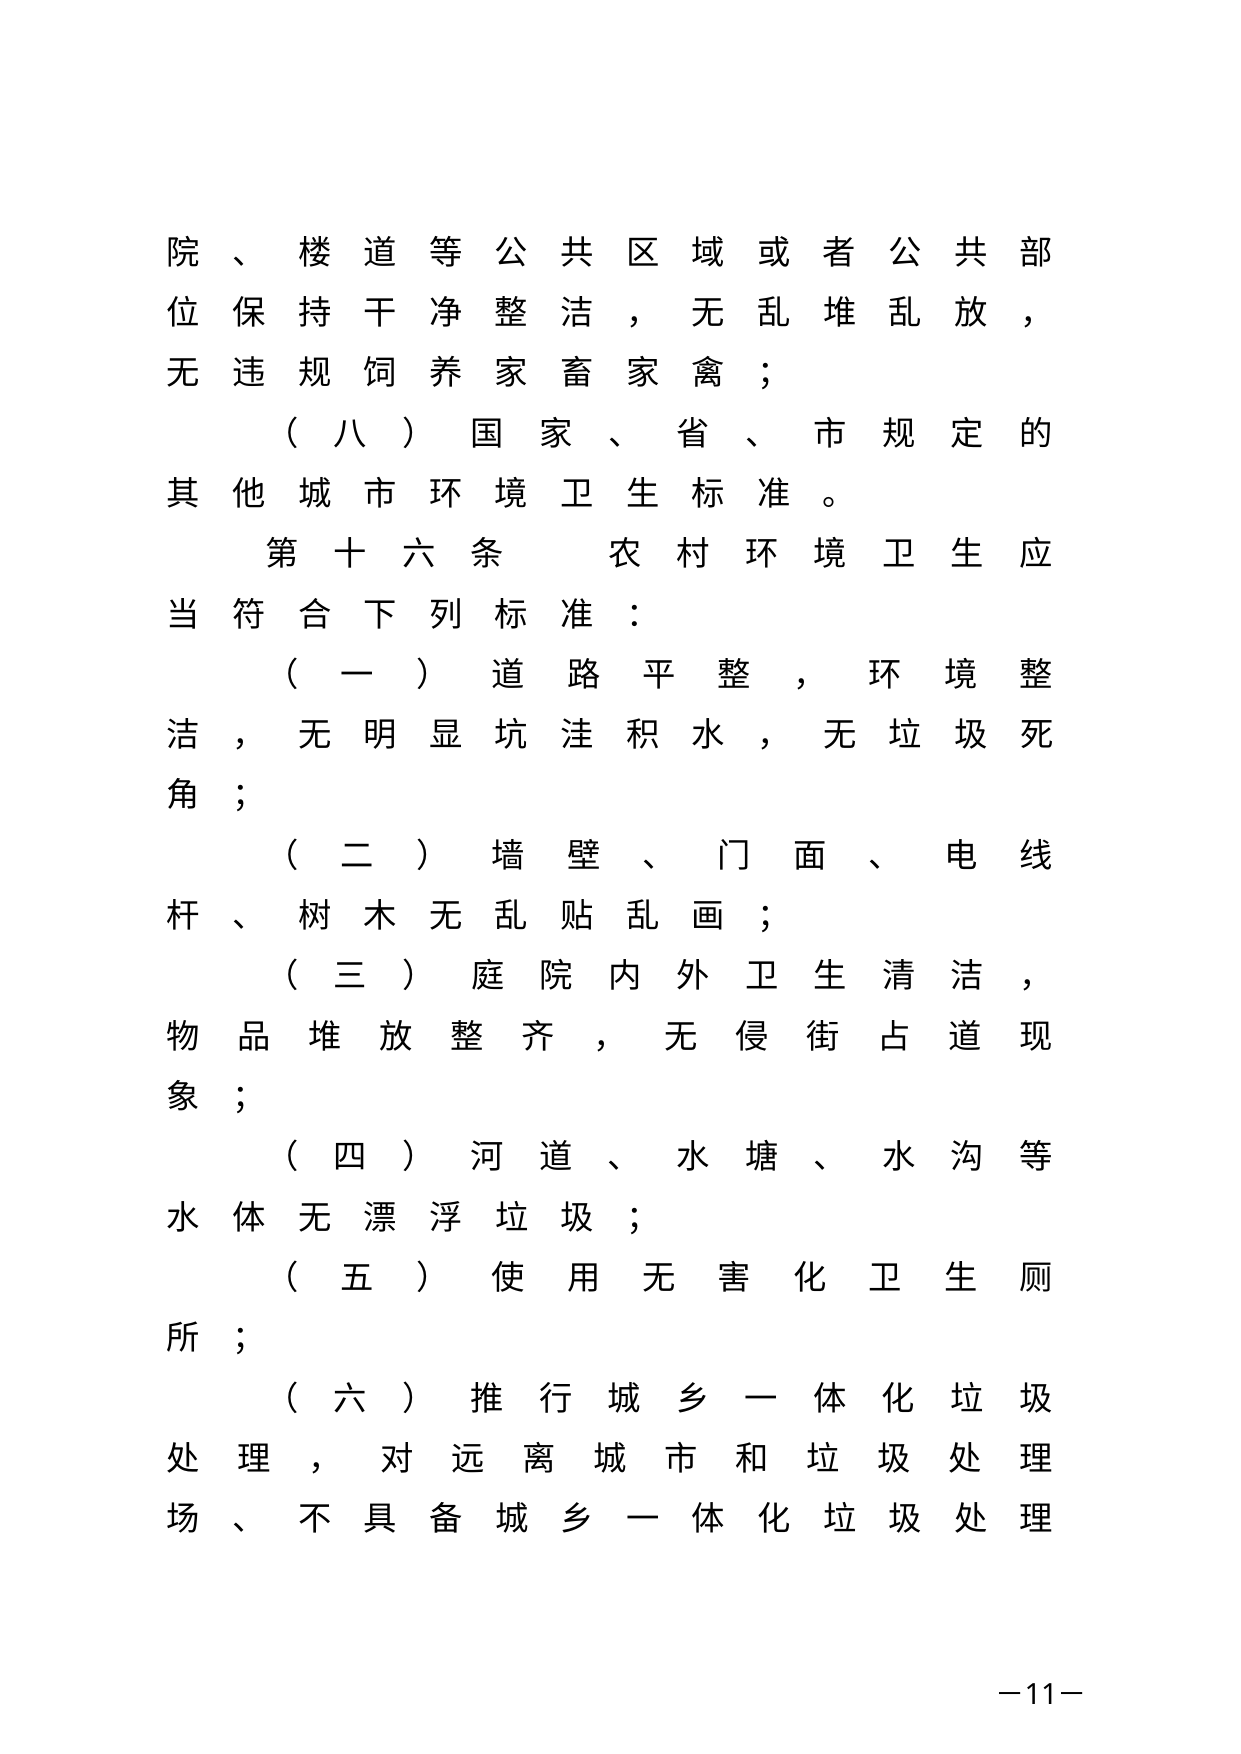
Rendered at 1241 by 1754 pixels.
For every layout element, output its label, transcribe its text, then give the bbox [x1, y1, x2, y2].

text （一）道路平整，环境整洁，无明显坑洼积水，无垃圾死角； [167, 642, 1085, 822]
text （八）国家、省、市规定的其他城市环境卫生标准。 [167, 400, 1085, 521]
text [167, 1365, 1085, 1546]
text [167, 219, 1085, 400]
text （三）庭院内外卫生清洁，物品堆放整齐，无侵街占道现象； [167, 943, 1085, 1124]
text 第十六条 农村环境卫生应当符合下列标准： [167, 521, 1085, 642]
text （二）墙壁、门面、电线杆、树木无乱贴乱画； [167, 822, 1085, 943]
text （五）使用无害化卫生厕所； [167, 1245, 1085, 1365]
text （四）河道、水塘、水沟等水体无漂浮垃圾； [167, 1124, 1085, 1245]
